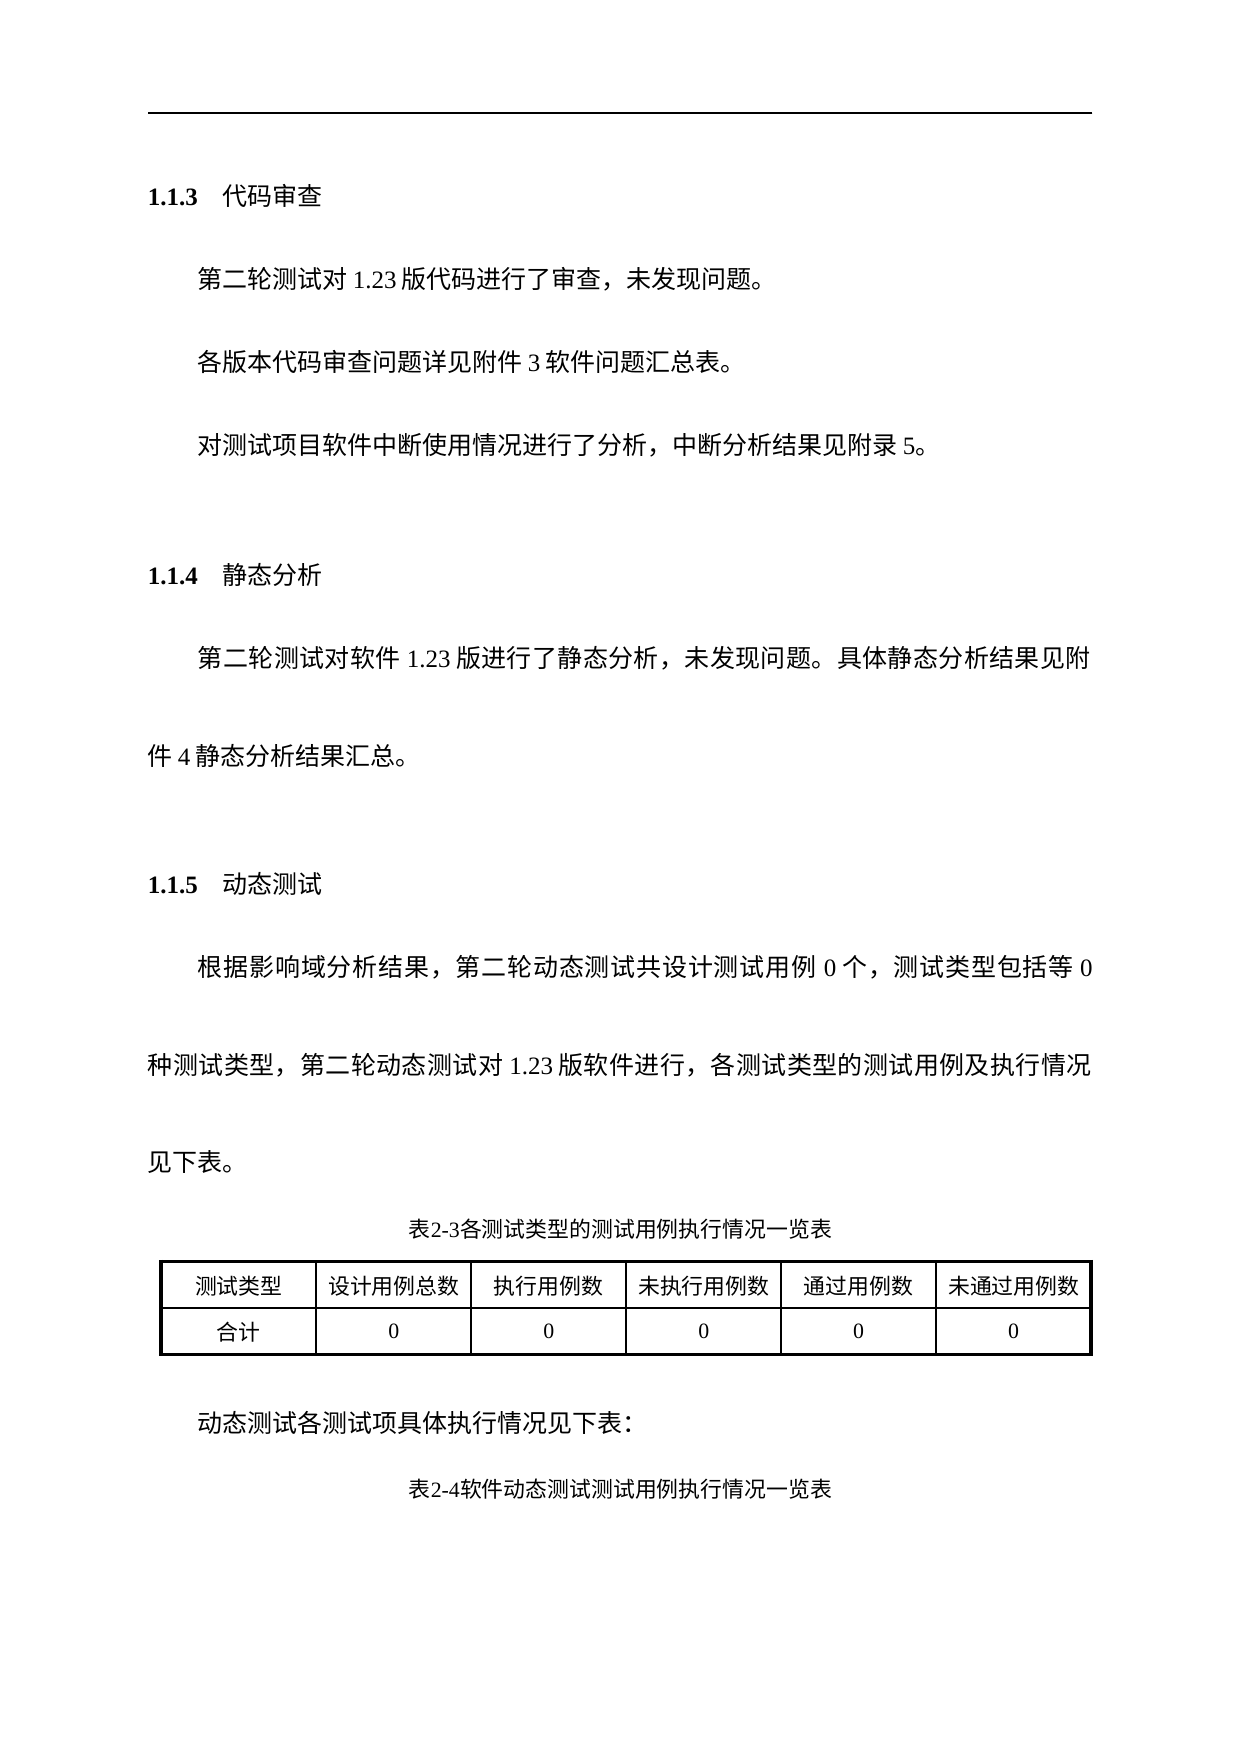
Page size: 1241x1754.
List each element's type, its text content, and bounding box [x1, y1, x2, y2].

text 对测试项目软件中断使用情况进行了分析，中断分析结果见附录5。 [148, 411, 1092, 476]
table_header 未通过用例数 [937, 1263, 1089, 1307]
text 动态测试各测试项具体执行情况见下表： [148, 1389, 1092, 1454]
table_header 未执行用例数 [627, 1263, 780, 1307]
text 第二轮测试对软件1.23版进行了静态分析，未发现问题。具体静态分析结果见附件4静态分析结果汇总。 [148, 624, 1092, 787]
table_header 通过用例数 [782, 1263, 935, 1307]
table_cell 0 [627, 1309, 780, 1353]
table_cell 0 [317, 1309, 470, 1353]
table_cell 0 [472, 1309, 625, 1353]
table_cell 合计 [163, 1309, 315, 1353]
table_header 设计用例总数 [317, 1263, 470, 1307]
subtitle 动态测试 [148, 850, 1092, 915]
subtitle 静态分析 [148, 541, 1092, 606]
text 各版本代码审查问题详见附件3软件问题汇总表。 [148, 328, 1092, 393]
text 根据影响域分析结果，第二轮动态测试共设计测试用例0个，测试类型包括等0种测试类型，第二轮动态测试对1.23版软件进行，各测试类型的测试用例及执行情况见下表。 [148, 933, 1092, 1193]
table_cell 0 [782, 1309, 935, 1353]
table_header 测试类型 [163, 1263, 315, 1307]
subtitle 代码审查 [148, 162, 1092, 227]
text 第二轮测试对1.23版代码进行了审查，未发现问题。 [148, 245, 1092, 310]
table_cell 0 [937, 1309, 1089, 1353]
table_header 执行用例数 [472, 1263, 625, 1307]
